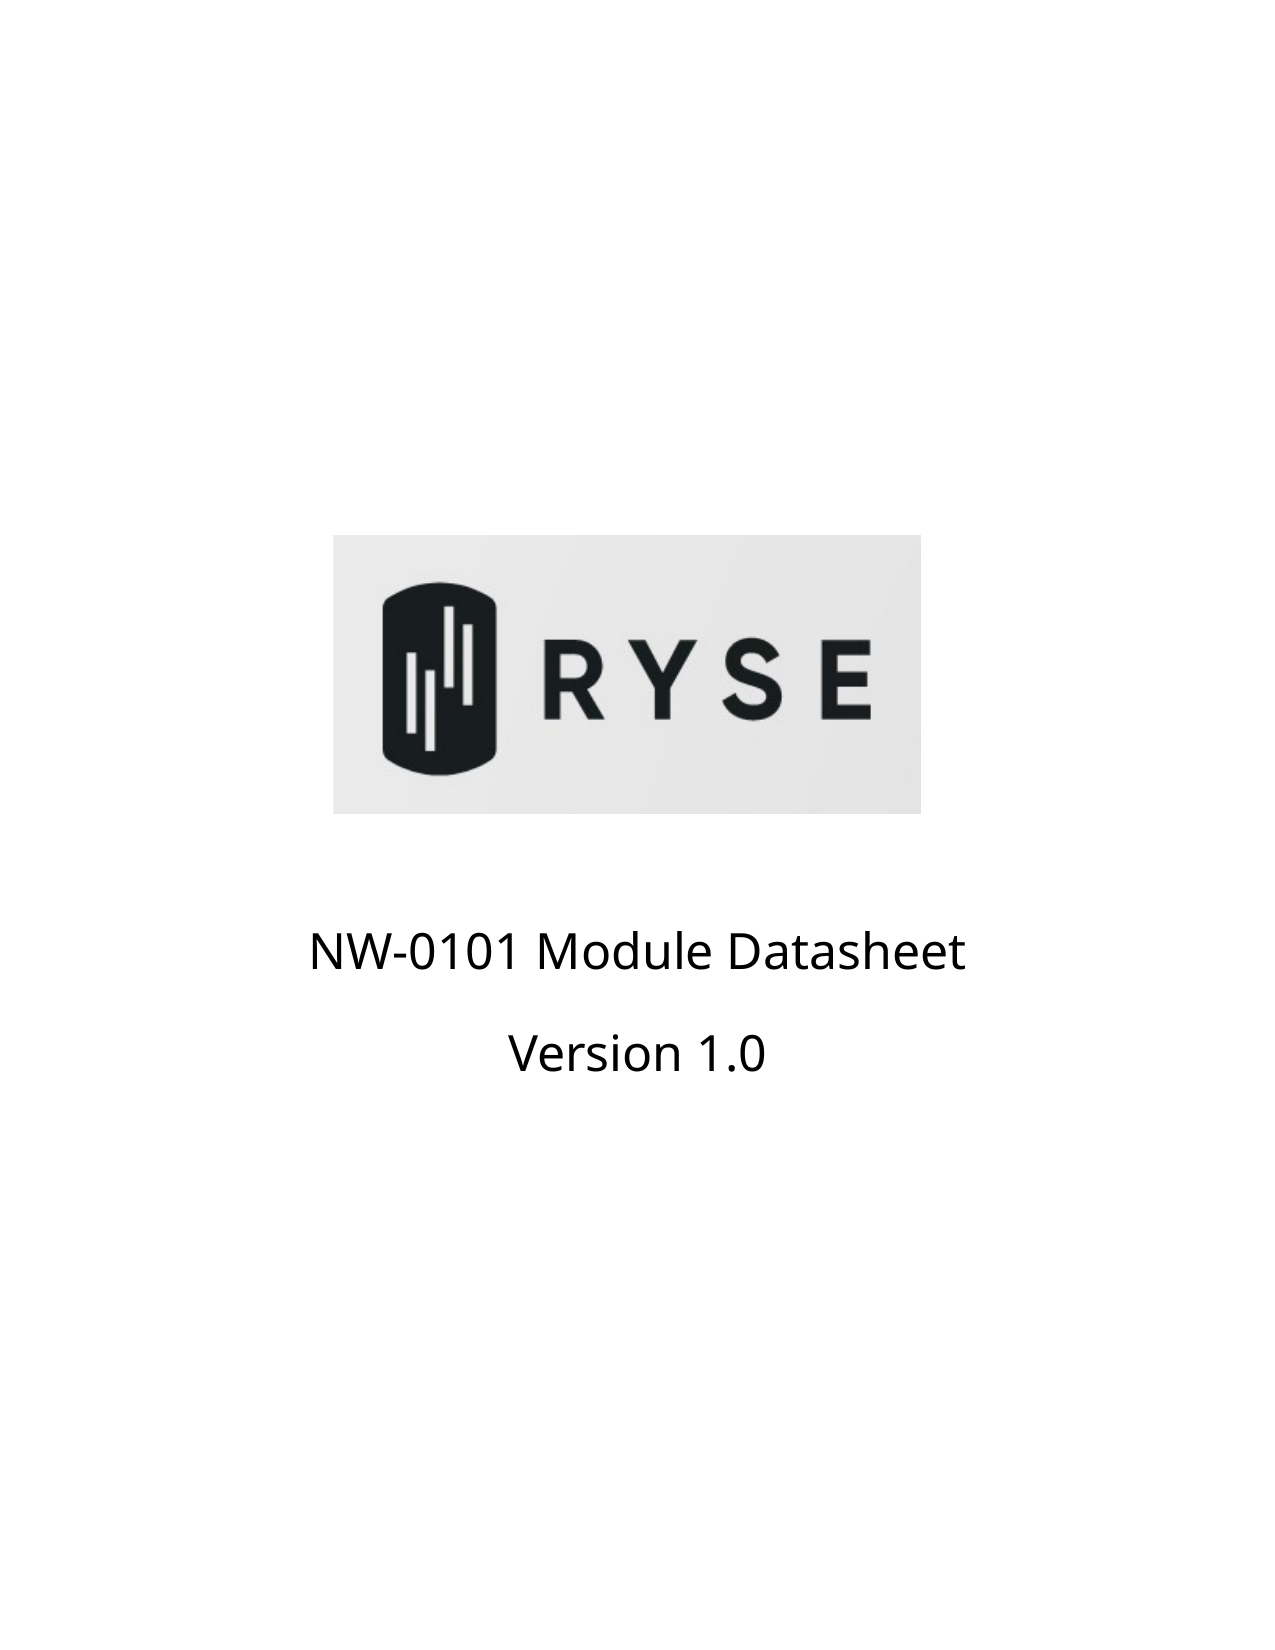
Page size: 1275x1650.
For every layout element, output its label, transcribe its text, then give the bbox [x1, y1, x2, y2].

text NW-0101 Module Datasheet [150, 916, 1125, 984]
picture [333, 535, 921, 814]
text Version 1.0 [150, 1018, 1125, 1086]
